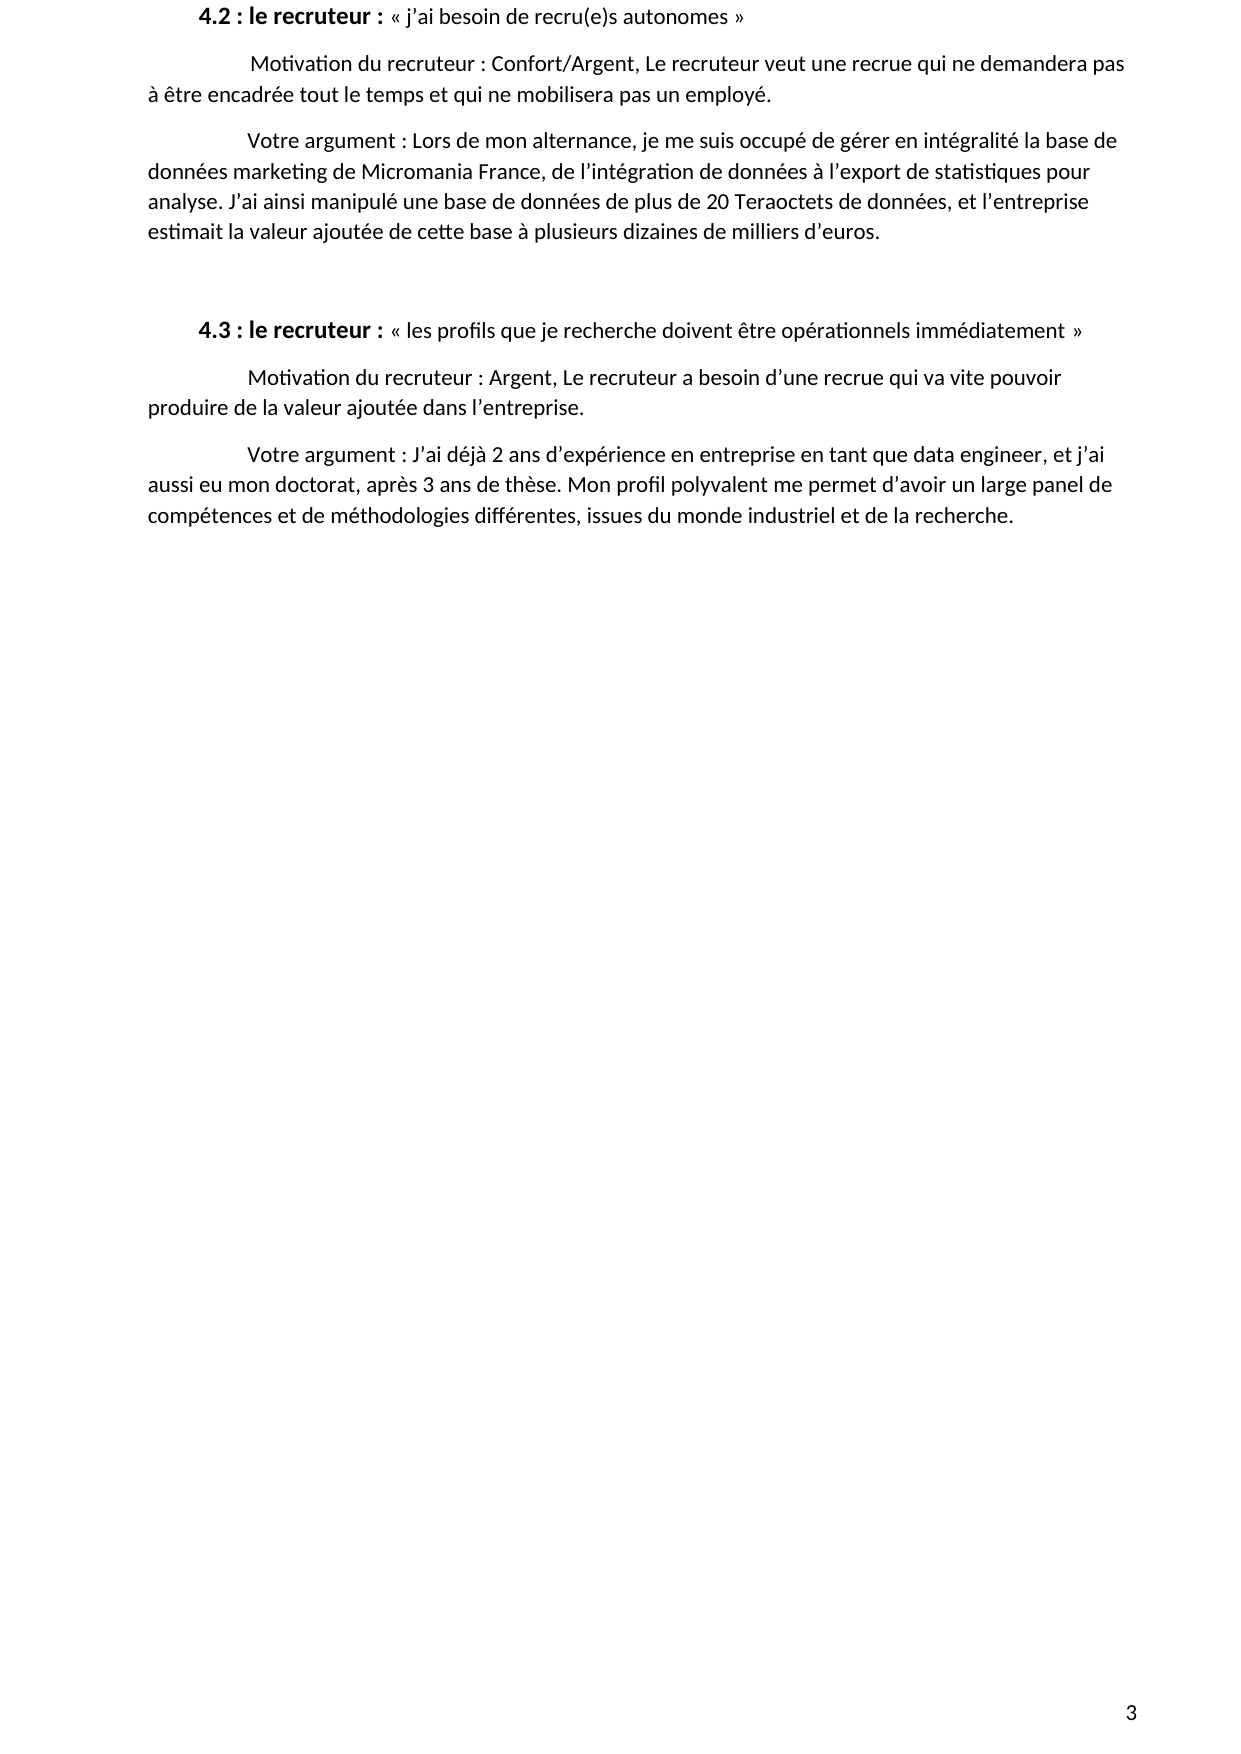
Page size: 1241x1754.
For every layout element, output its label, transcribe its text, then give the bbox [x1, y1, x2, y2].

text 4.2 : le recruteur : « j’ai besoin de recru(e)s autonomes » [148, 0, 1137, 31]
text Votre argument : J’ai déjà 2 ans d’expérience en entreprise en tant que data engineer, et j’ai aussi eu mon doctorat, après 3 ans de thèse. Mon profil polyvalent me permet d’avoir un large panel de compétences et de méthodologies différentes, issues du monde industriel et de la recherche. [148, 440, 1137, 529]
text Motivation du recruteur : Argent, Le recruteur a besoin d’une recrue qui va vite pouvoir produire de la valeur ajoutée dans l’entreprise. [148, 363, 1137, 422]
text Votre argument : Lors de mon alternance, je me suis occupé de gérer en intégralité la base de données marketing de Micromania France, de l’intégration de données à l’export de statistiques pour analyse. J’ai ainsi manipulé une base de données de plus de 20 Teraoctets de données, et l’entreprise estimait la valeur ajoutée de cette base à plusieurs dizaines de milliers d’euros. [148, 127, 1137, 245]
text 4.3 : le recruteur : « les profils que je recherche doivent être opérationnels immédiatement » [148, 314, 1137, 344]
text Motivation du recruteur : Confort/Argent, Le recruteur veut une recrue qui ne demandera pas à être encadrée tout le temps et qui ne mobilisera pas un employé. [148, 49, 1137, 108]
